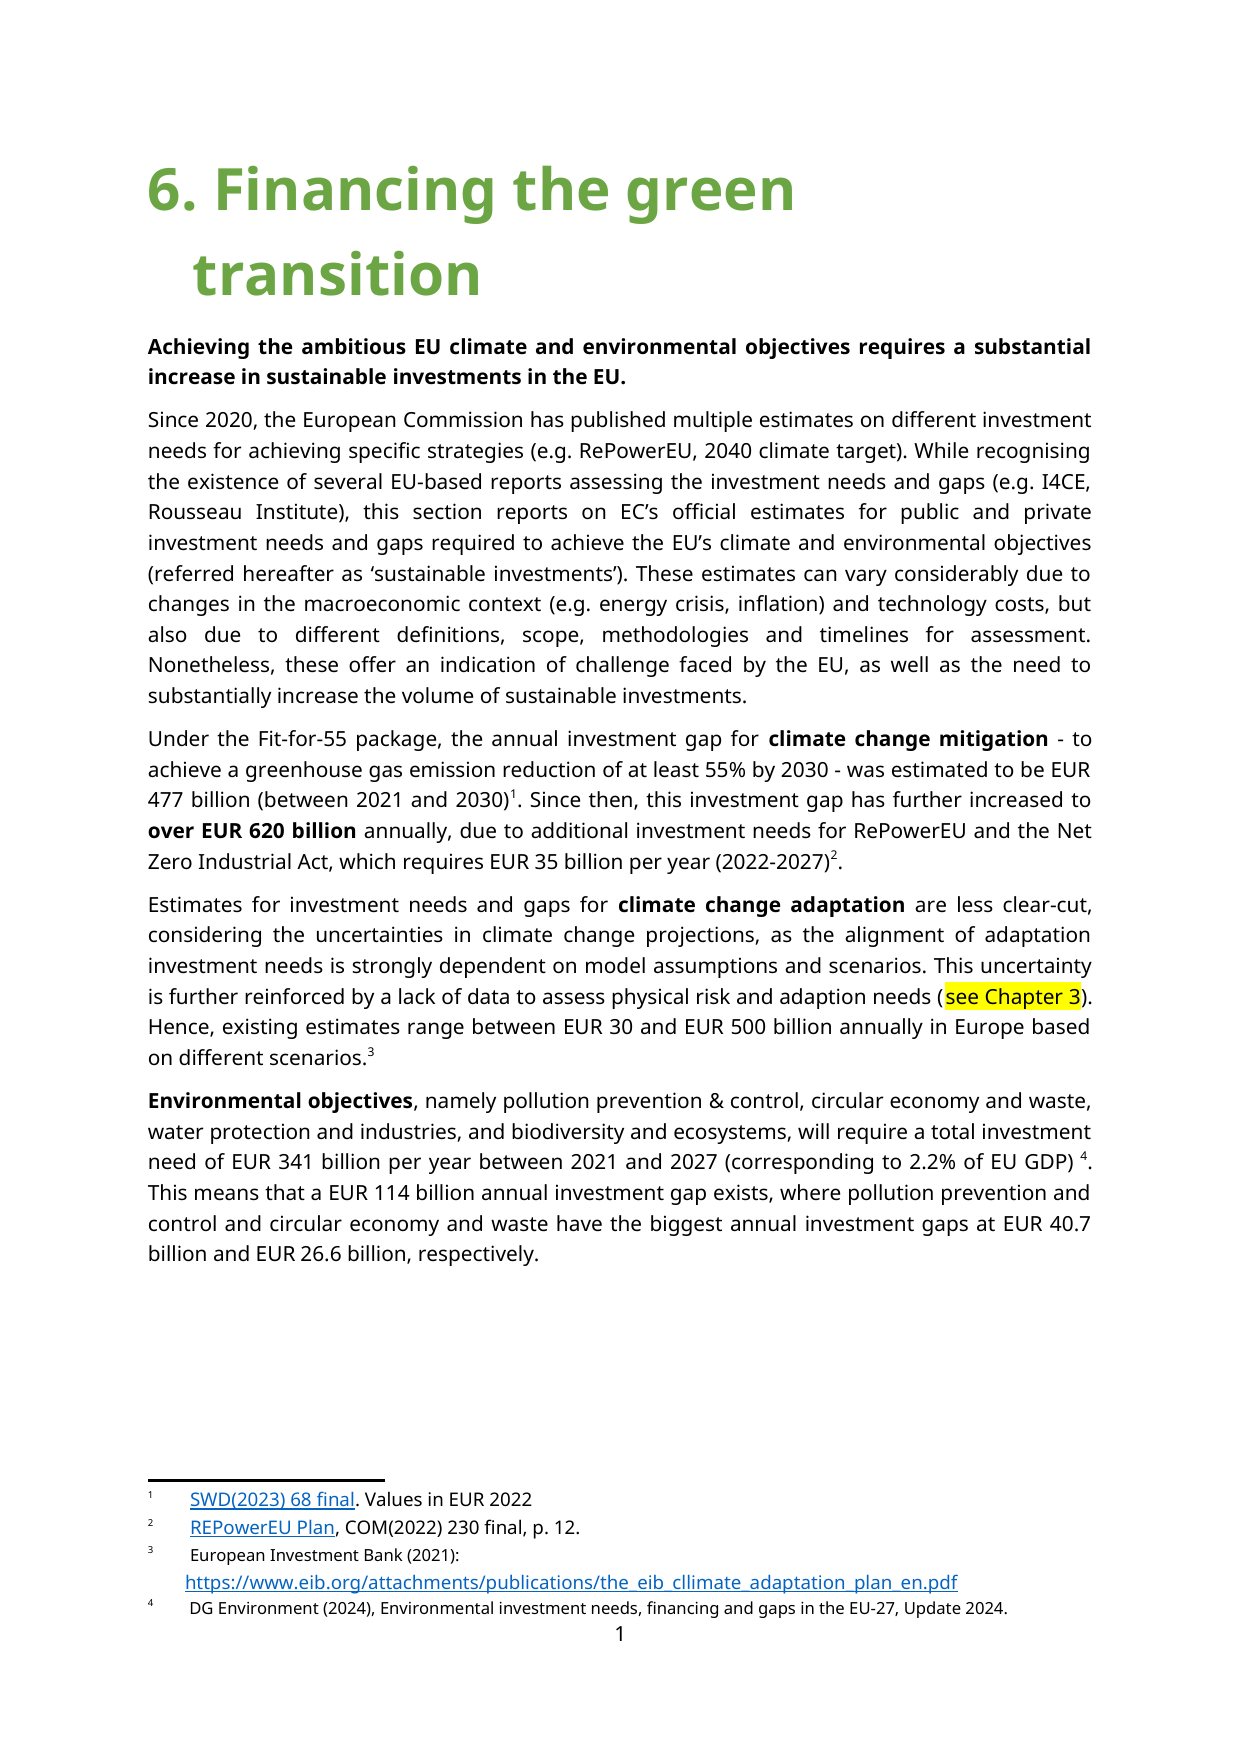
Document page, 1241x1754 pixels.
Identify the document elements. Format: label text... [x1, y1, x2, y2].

text Environmental objectives, namely pollution prevention & control, circular economy and waste, water protection and industries, and biodiversity and ecosystems, will require a total investment need of EUR 341 billion per year between 2021 and 2027 (corresponding to 2.2% of EU GDP) . This means that a EUR 114 billion annual investment gap exists, where pollution prevention and control and circular economy and waste have the biggest annual investment gaps at EUR 40.7 billion and EUR 26.6 billion, respectively. [148, 1086, 1093, 1268]
text Achieving the ambitious EU climate and environmental objectives requires a substantial increase in sustainable investments in the EU. [148, 332, 1093, 391]
text Since 2020, the European Commission has published multiple estimates on different investment needs for achieving specific strategies (e.g. RePowerEU, 2040 climate target). While recognising the existence of several EU-based reports assessing the investment needs and gaps (e.g. I4CE, Rousseau Institute), this section reports on EC’s official estimates for public and private investment needs and gaps required to achieve the EU’s climate and environmental objectives (referred hereafter as ‘sustainable investments’). These estimates can vary considerably due to changes in the macroeconomic context (e.g. energy crisis, inflation) and technology costs, but also due to different definitions, scope, methodologies and timelines for assessment. Nonetheless, these offer an indication of challenge faced by the EU, as well as the need to substantially increase the volume of sustainable investments. [148, 406, 1093, 709]
text Under the Fit-for-55 package, the annual investment gap for climate change mitigation - to achieve a greenhouse gas emission reduction of at least 55% by 2030 - was estimated to be EUR 477 billion (between 2021 and 2030). Since then, this investment gap has further increased to over EUR 620 billion annually, due to additional investment needs for RePowerEU and the Net Zero Industrial Act, which requires EUR 35 billion per year (2022-2027). [148, 724, 1093, 875]
text Estimates for investment needs and gaps for climate change adaptation are less clear-cut, considering the uncertainties in climate change projections, as the alignment of adaptation investment needs is strongly dependent on model assumptions and scenarios. This uncertainty is further reinforced by a lack of data to assess physical risk and adaption needs (see Chapter 3). Hence, existing estimates range between EUR 30 and EUR 500 billion annually in Europe based on different scenarios. [148, 890, 1093, 1071]
title 6. Financing the green transition [148, 148, 1093, 313]
